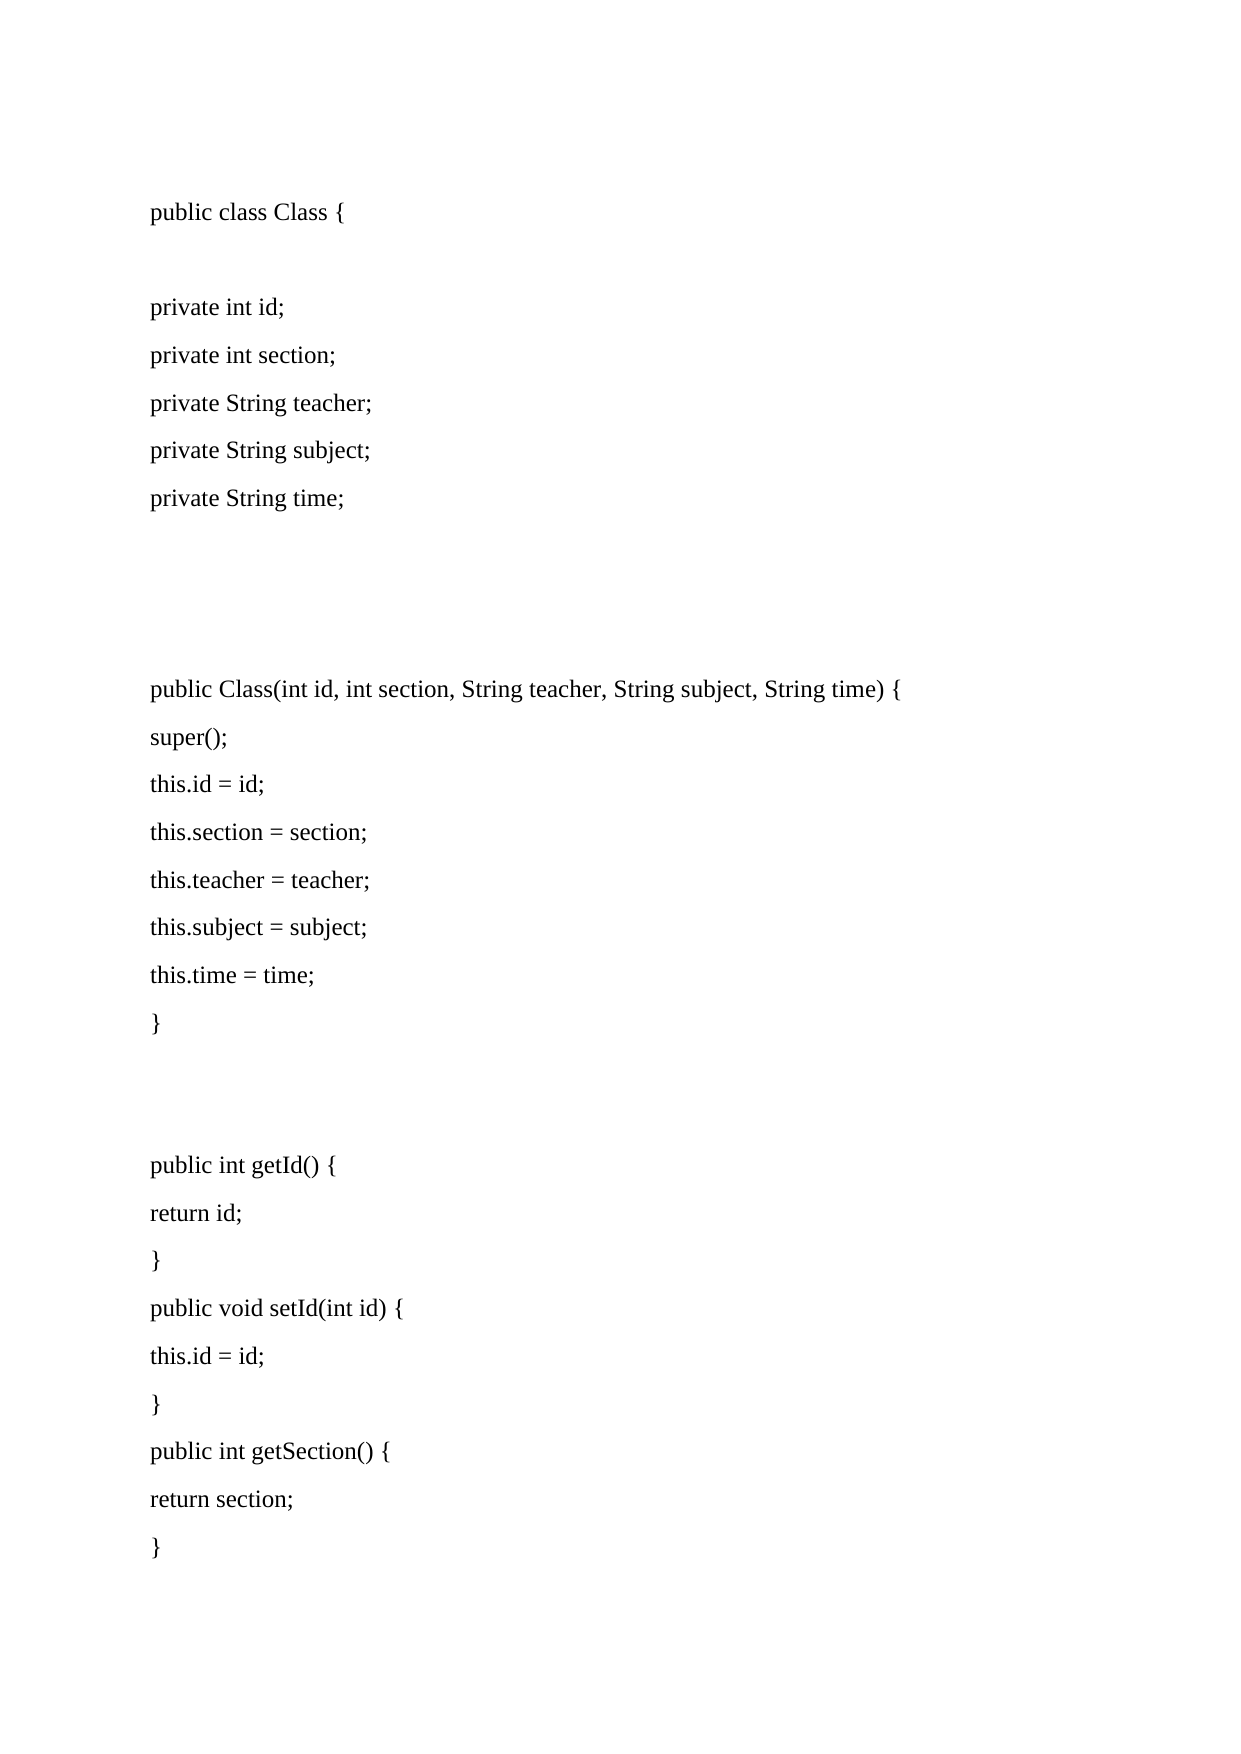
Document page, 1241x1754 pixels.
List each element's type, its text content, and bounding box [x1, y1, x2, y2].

text public class Class { [150, 197, 1090, 226]
text public int getSection() { [150, 1436, 1090, 1465]
text public void setId(int id) { [150, 1293, 1090, 1322]
text this.time = time; [150, 960, 1090, 989]
text } [150, 1008, 1090, 1037]
text return section; [150, 1484, 1090, 1513]
text } [150, 1246, 1090, 1274]
text this.id = id; [150, 769, 1090, 798]
text super(); [150, 722, 1090, 750]
text private String subject; [150, 435, 1090, 464]
text public Class(int id, int section, String teacher, String subject, String time) { [150, 674, 1090, 703]
text public int getId() { [150, 1150, 1090, 1179]
text this.subject = subject; [150, 912, 1090, 941]
text private String teacher; [150, 388, 1090, 416]
text this.teacher = teacher; [150, 865, 1090, 893]
text private String time; [150, 483, 1090, 512]
text this.id = id; [150, 1341, 1090, 1370]
text return id; [150, 1198, 1090, 1227]
text this.section = section; [150, 817, 1090, 846]
text private int id; [150, 292, 1090, 321]
text } [150, 1532, 1090, 1561]
text } [150, 1389, 1090, 1417]
text private int section; [150, 340, 1090, 369]
